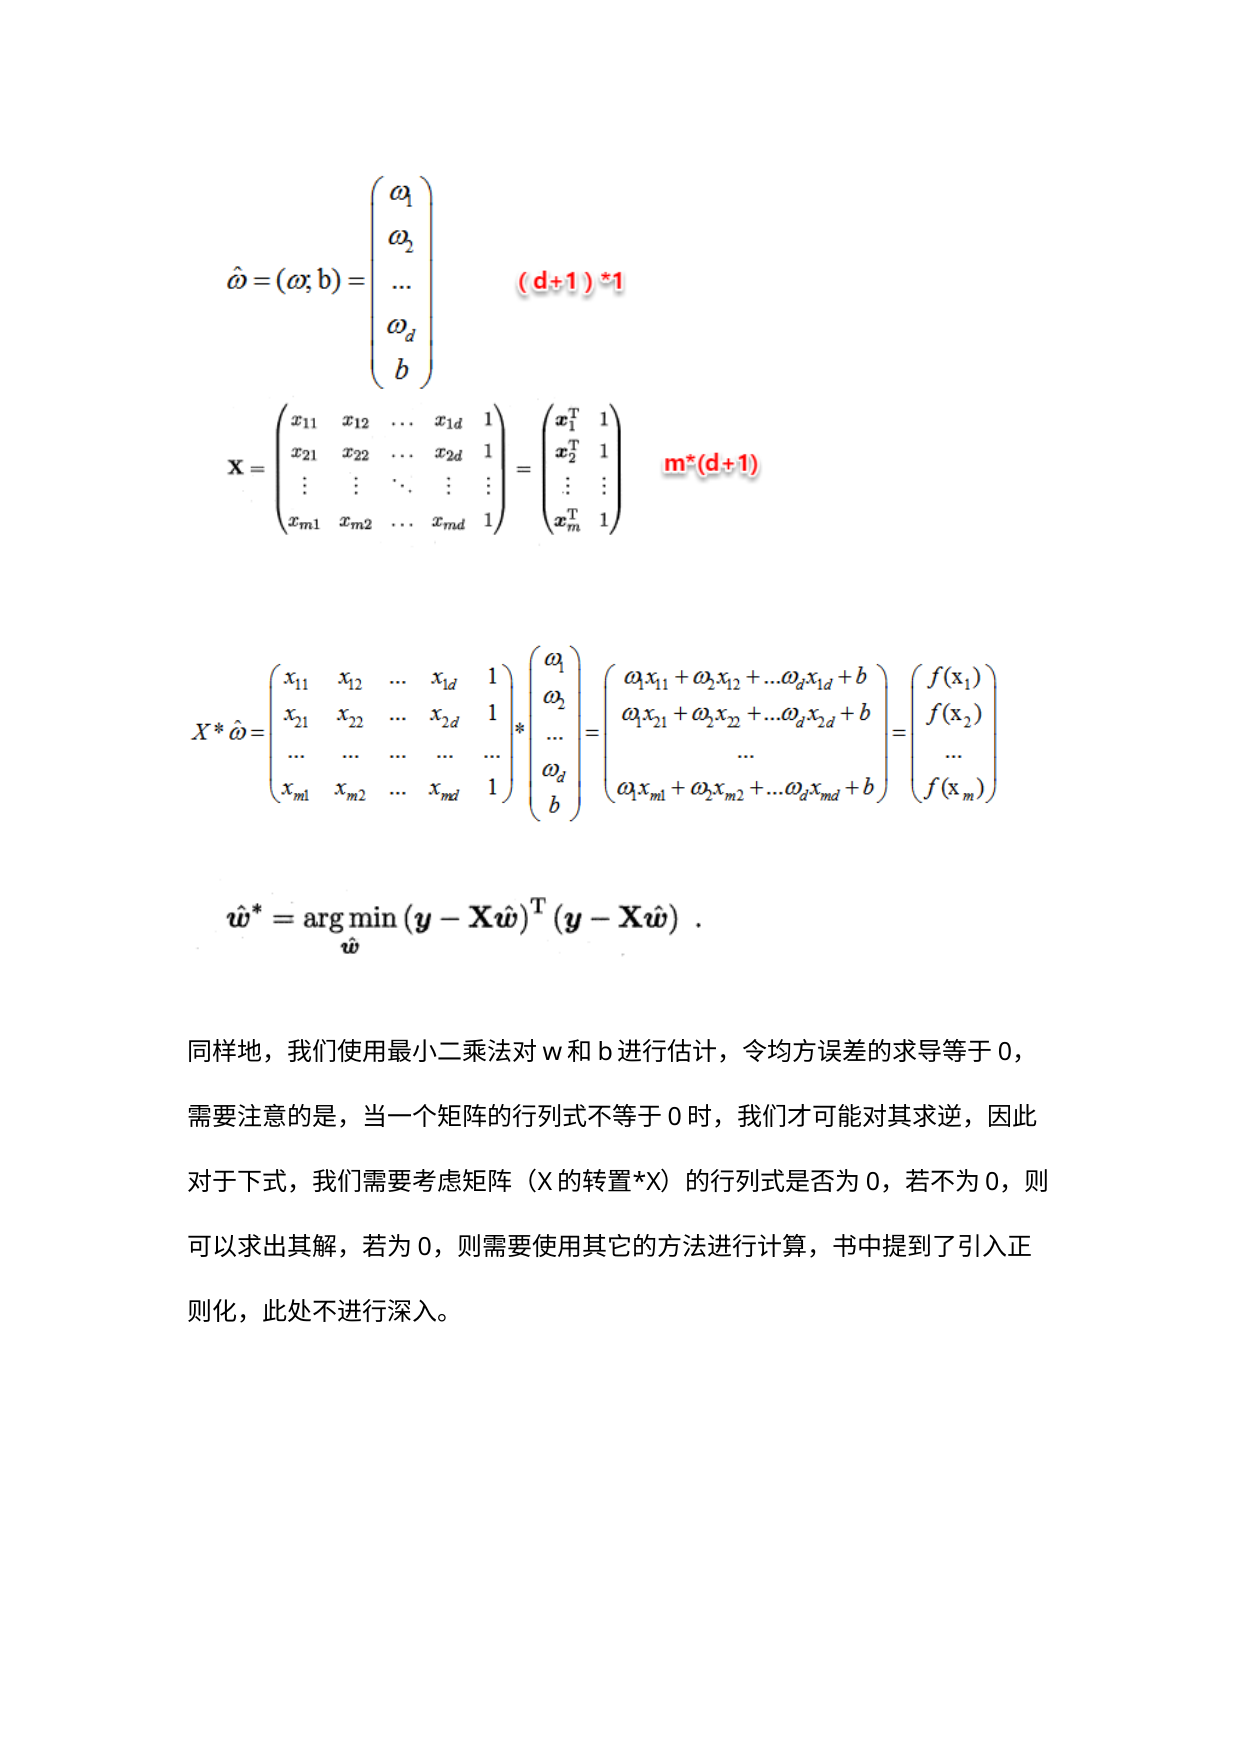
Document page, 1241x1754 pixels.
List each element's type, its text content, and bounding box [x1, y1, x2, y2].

picture [187, 642, 999, 825]
picture [187, 162, 810, 585]
picture [187, 862, 729, 966]
text 同样地，我们使用最小二乘法对w和b进行估计，令均方误差的求导等于0，需要注意的是，当一个矩阵的行列式不等于0时，我们才可能对其求逆，因此对于下式，我们需要考虑矩阵（X的转置*X）的行列式是否为0，若不为0，则可以求出其解，若为0，则需要使用其它的方法进行计算，书中提到了引入正则化，此处不进行深入。 [187, 1017, 1053, 1342]
